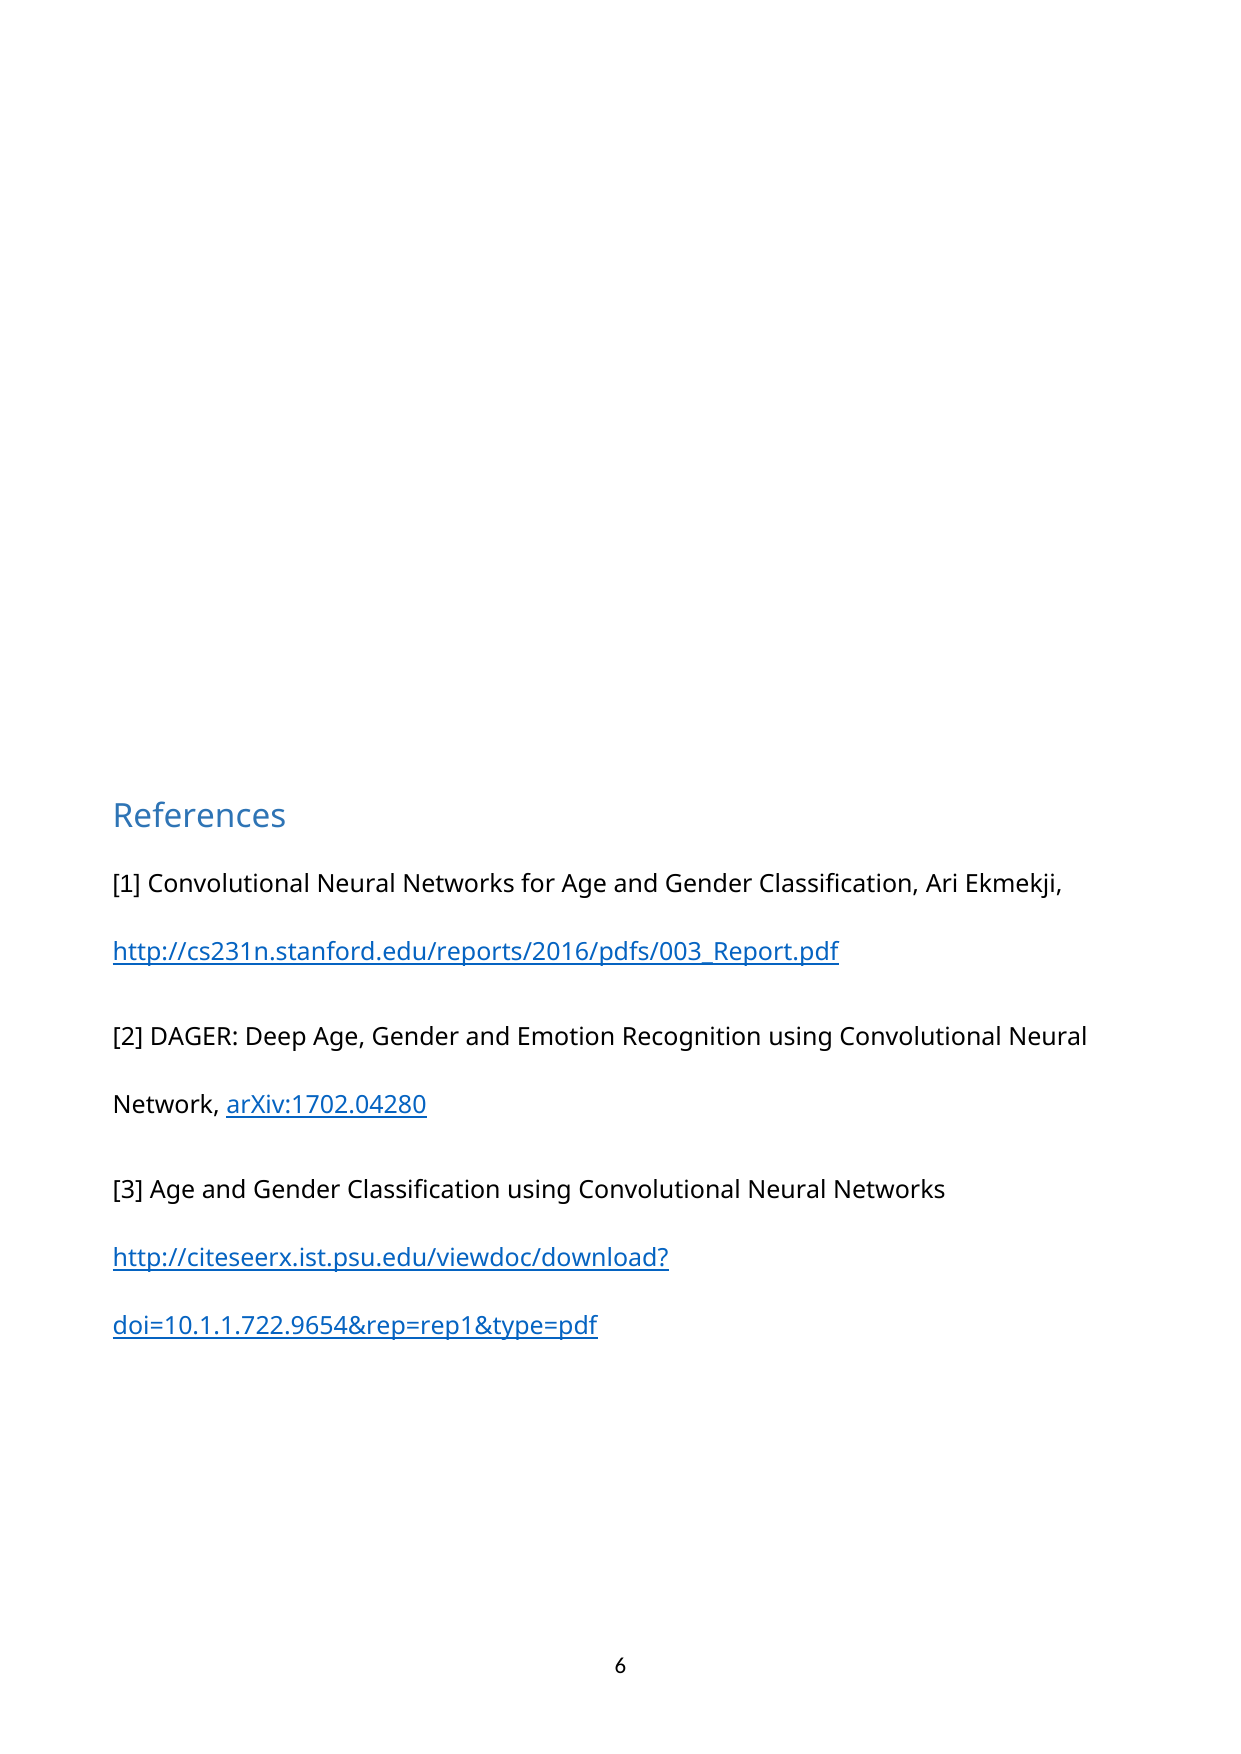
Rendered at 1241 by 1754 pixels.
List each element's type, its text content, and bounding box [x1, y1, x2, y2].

text [2] DAGER: Deep Age, Gender and Emotion Recognition using Convolutional Neural Network, arXiv:1702.04280 [112, 1019, 1128, 1121]
text [1] Convolutional Neural Networks for Age and Gender Classification, Ari Ekmekji, http://cs231n.stanford.edu/reports/2016/pdfs/003_Report.pdf [112, 866, 1128, 968]
subtitle References [112, 792, 1128, 837]
text [3] Age and Gender Classification using Convolutional Neural Networks http://citeseerx.ist.psu.edu/viewdoc/download?doi=10.1.1.722.9654&rep=rep1&type=pdf [112, 1172, 1128, 1342]
